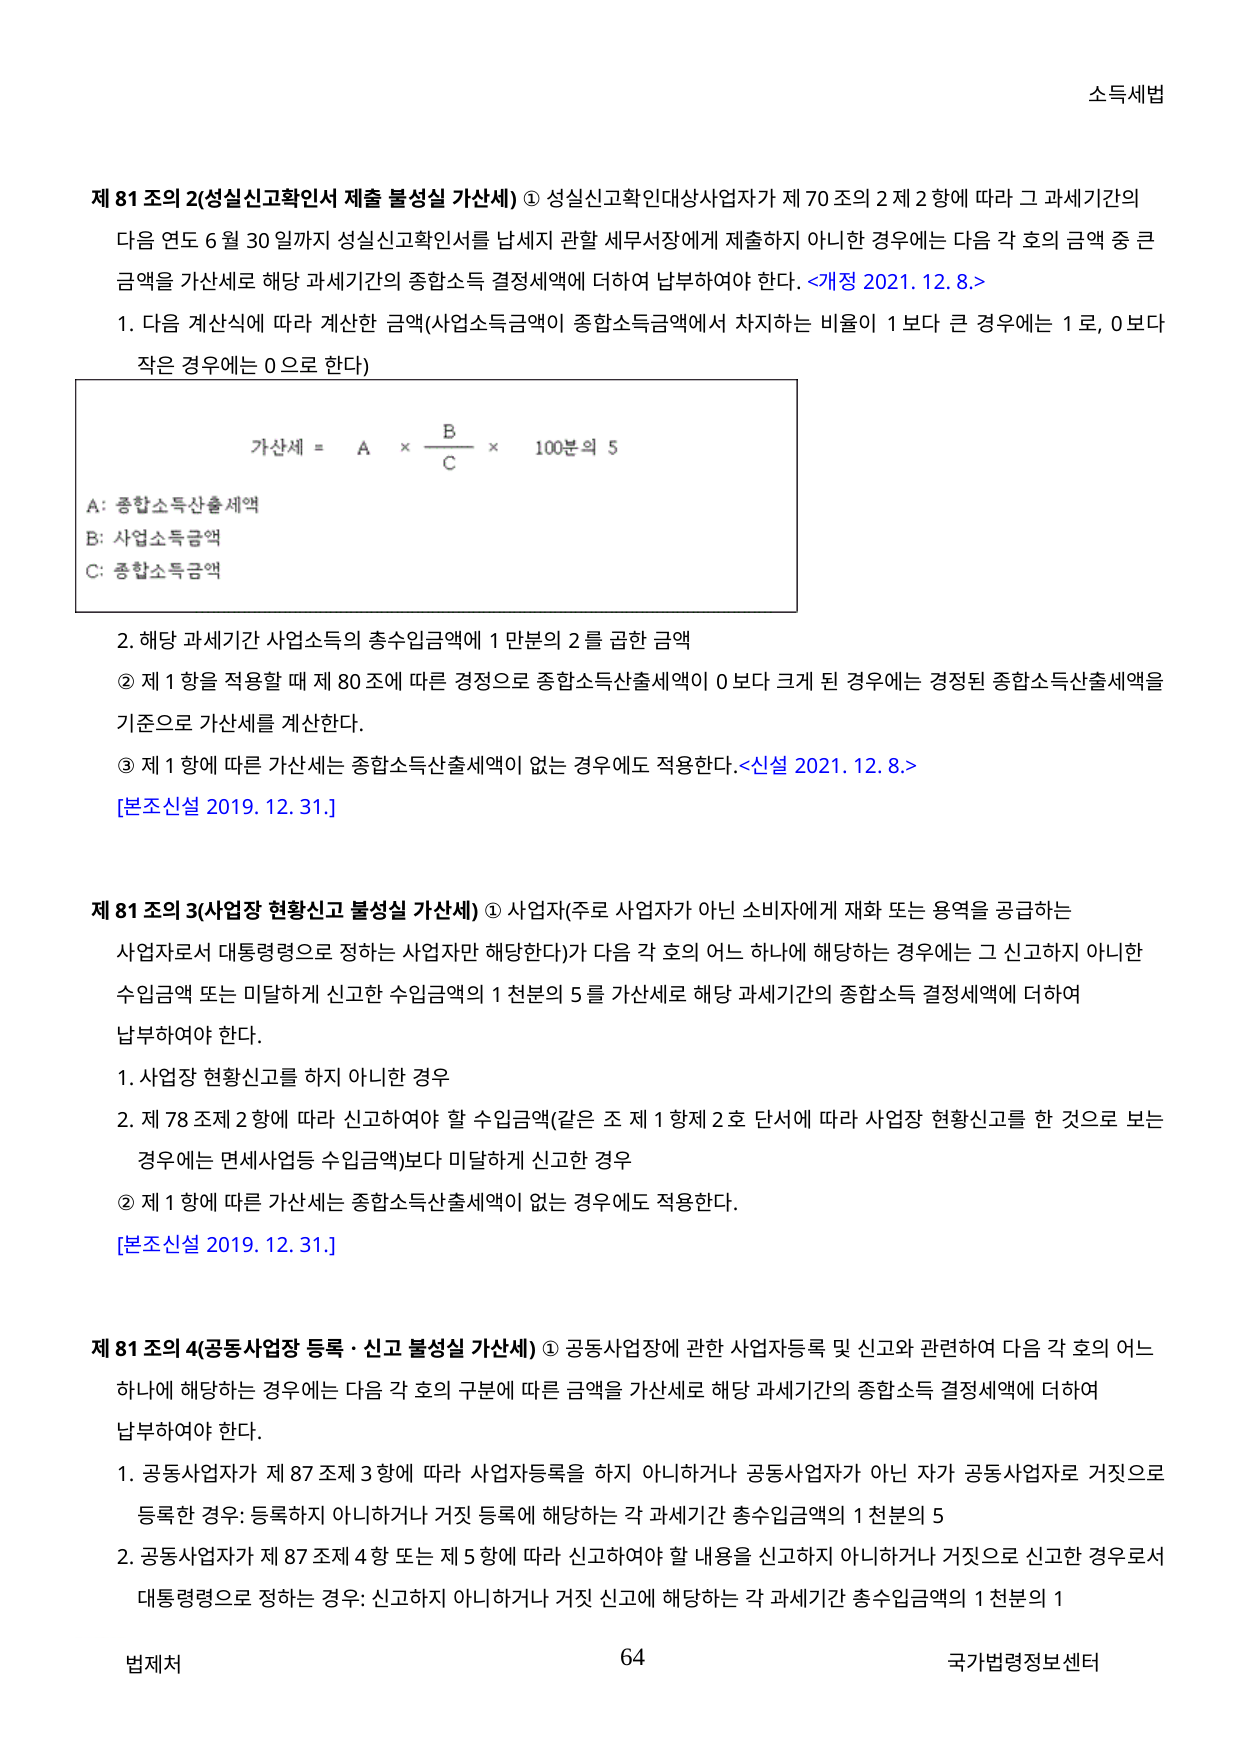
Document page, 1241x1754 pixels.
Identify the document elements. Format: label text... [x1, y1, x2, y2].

text ② 제1항에 따른 가산세는 종합소득산출세액이 없는 경우에도 적용한다. [117, 1175, 1165, 1217]
text [본조신설 2019. 12. 31.] [117, 1217, 1165, 1258]
text [본조신설 2019. 12. 31.] [117, 779, 1165, 821]
text 제81조의3(사업장 현황신고 불성실 가산세) ① 사업자(주로 사업자가 아닌 소비자에게 재화 또는 용역을 공급하는 사업자로서 대통령령으로 정하는 사업자만 해당한다)가 다음 각 호의 어느 하나에 해당하는 경우에는 그 신고하지 아니한 수입금액 또는 미달하게 신고한 수입금액의 1천분의 5를 가산세로 해당 과세기간의 종합소득 결정세액에 더하여 납부하여야 한다. [92, 883, 1165, 1050]
picture [75, 379, 798, 613]
text 2. 공동사업자가 제87조제4항 또는 제5항에 따라 신고하여야 할 내용을 신고하지 아니하거나 거짓으로 신고한 경우로서 대통령령으로 정하는 경우: 신고하지 아니하거나 거짓 신고에 해당하는 각 과세기간 총수입금액의 1천분의 1 [117, 1529, 1165, 1613]
text 1. 공동사업자가 제87조제3항에 따라 사업자등록을 하지 아니하거나 공동사업자가 아닌 자가 공동사업자로 거짓으로 등록한 경우: 등록하지 아니하거나 거짓 등록에 해당하는 각 과세기간 총수입금액의 1천분의 5 [117, 1446, 1165, 1529]
text ② 제1항을 적용할 때 제80조에 따른 경정으로 종합소득산출세액이 0보다 크게 된 경우에는 경정된 종합소득산출세액을 기준으로 가산세를 계산한다. [117, 654, 1165, 738]
text 2. 제78조제2항에 따라 신고하여야 할 수입금액(같은 조 제1항제2호 단서에 따라 사업장 현황신고를 한 것으로 보는 경우에는 면세사업등 수입금액)보다 미달하게 신고한 경우 [117, 1092, 1165, 1175]
text 2. 해당 과세기간 사업소득의 총수입금액에 1만분의 2를 곱한 금액 [117, 613, 1165, 654]
text 1. 사업장 현황신고를 하지 아니한 경우 [117, 1050, 1165, 1092]
text 1. 다음 계산식에 따라 계산한 금액(사업소득금액이 종합소득금액에서 차지하는 비율이 1보다 큰 경우에는 1로, 0보다 작은 경우에는 0으로 한다) [117, 296, 1165, 379]
text 제81조의4(공동사업장 등록ㆍ신고 불성실 가산세) ① 공동사업장에 관한 사업자등록 및 신고와 관련하여 다음 각 호의 어느 하나에 해당하는 경우에는 다음 각 호의 구분에 따른 금액을 가산세로 해당 과세기간의 종합소득 결정세액에 더하여 납부하여야 한다. [92, 1321, 1165, 1446]
text ③ 제1항에 따른 가산세는 종합소득산출세액이 없는 경우에도 적용한다.<신설 2021. 12. 8.> [117, 738, 1165, 779]
text 제81조의2(성실신고확인서 제출 불성실 가산세) ① 성실신고확인대상사업자가 제70조의2제2항에 따라 그 과세기간의 다음 연도 6월 30일까지 성실신고확인서를 납세지 관할 세무서장에게 제출하지 아니한 경우에는 다음 각 호의 금액 중 큰 금액을 가산세로 해당 과세기간의 종합소득 결정세액에 더하여 납부하여야 한다. <개정 2021. 12. 8.> [92, 171, 1165, 296]
